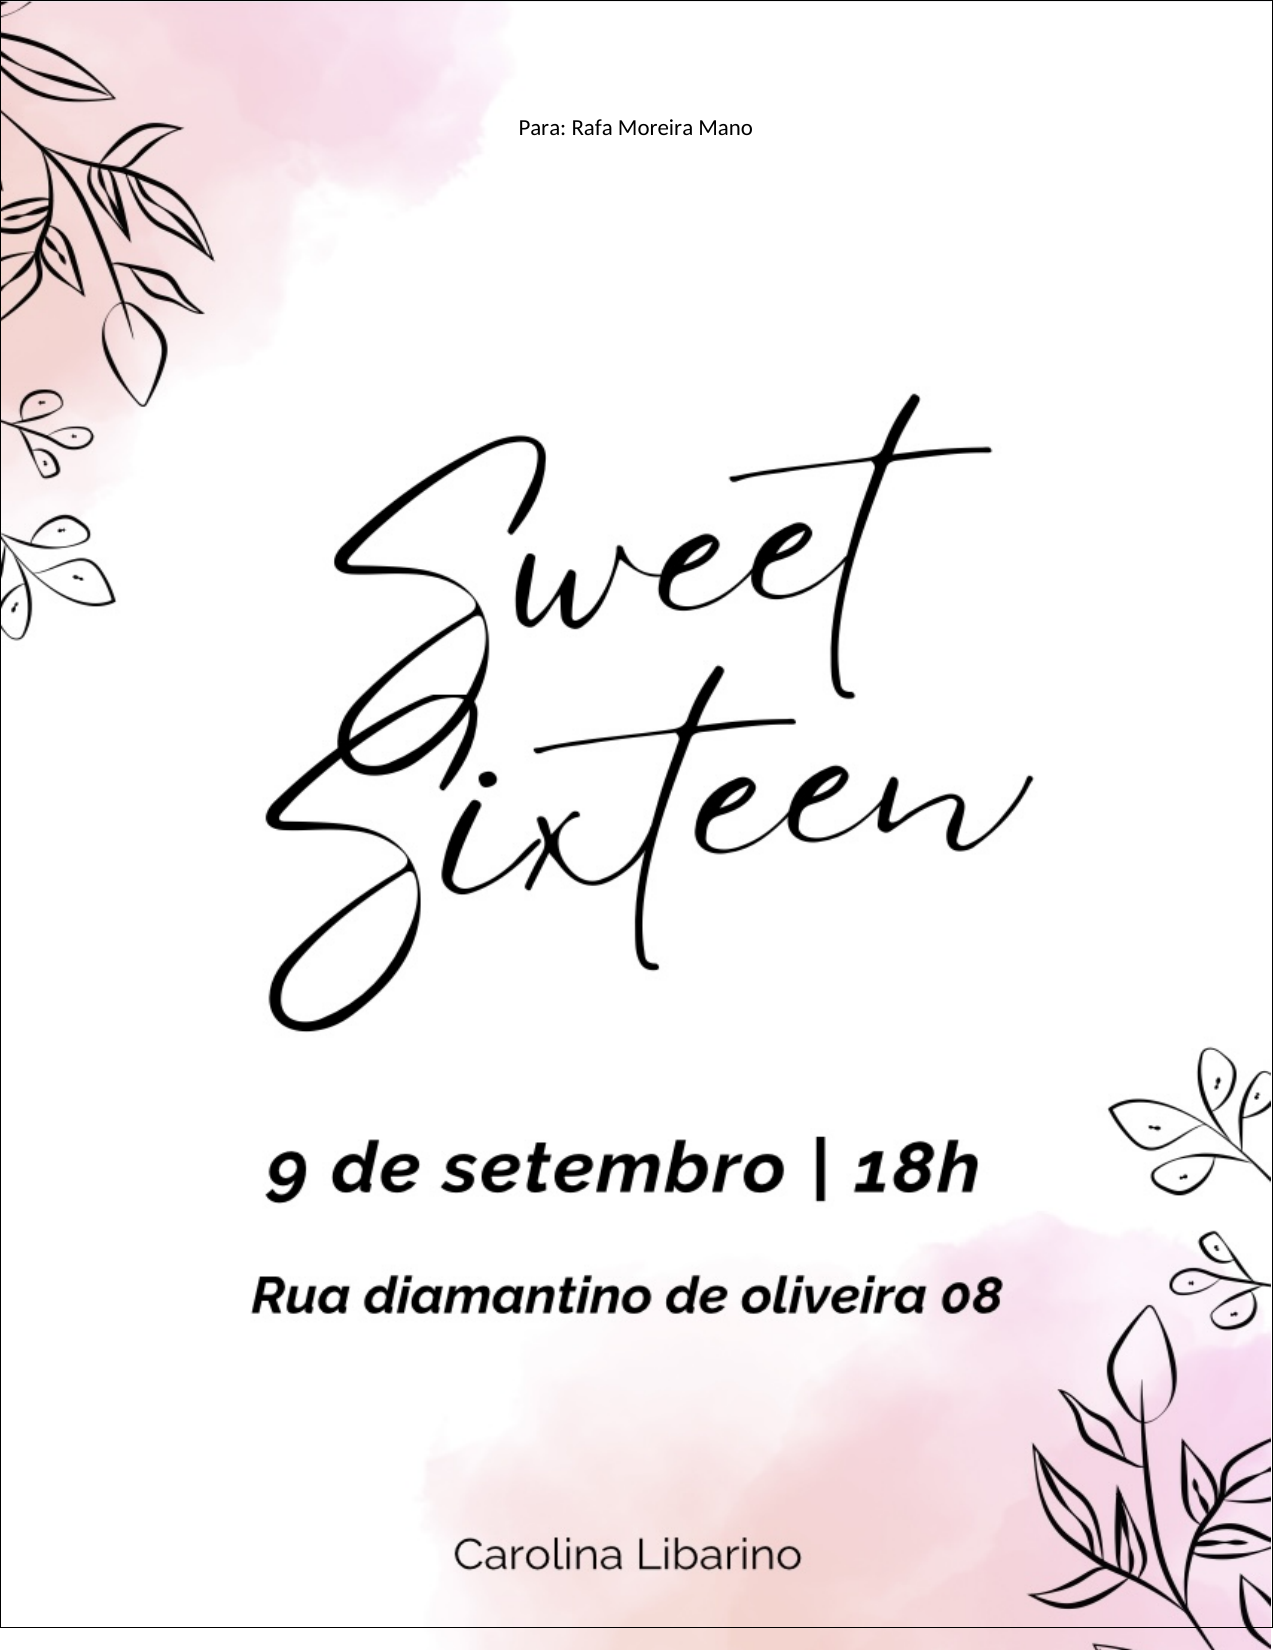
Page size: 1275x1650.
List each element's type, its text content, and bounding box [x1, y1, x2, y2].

table_header Para: Rafa Moreira Mano [1, 1, 1272, 1627]
picture [1, 1628, 1271, 1650]
